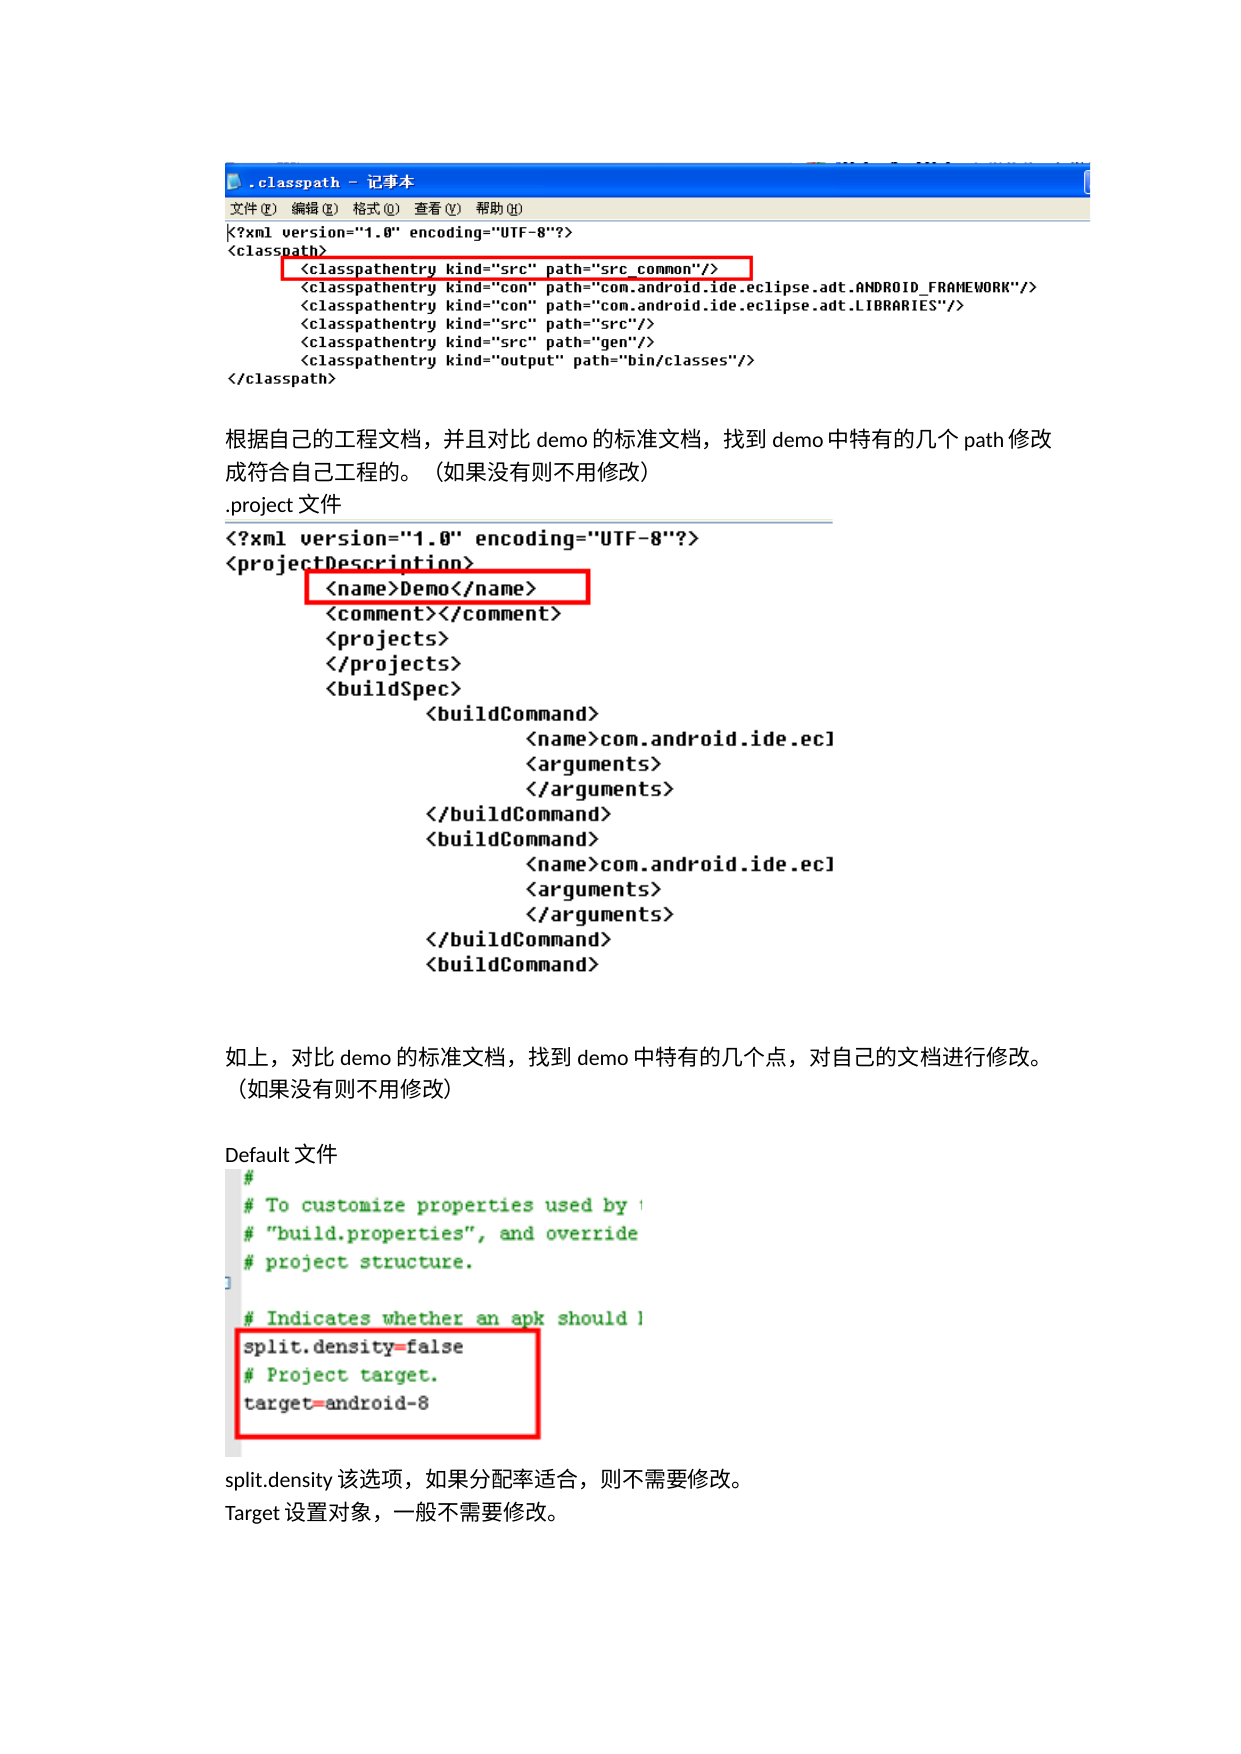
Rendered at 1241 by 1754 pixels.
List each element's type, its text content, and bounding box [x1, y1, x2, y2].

list split.density 该选项，如果分配率适合，则不需要修改。 [225, 1462, 1053, 1494]
picture [225, 1169, 643, 1457]
list 根据自己的工程文档，并且对比demo的标准文档，找到demo中特有的几个path修改成符合自己工程的。（如果没有则不用修改） [225, 422, 1053, 487]
picture [225, 162, 1091, 394]
list .project文件 [225, 487, 1053, 519]
list Target设置对象，一般不需要修改。 [225, 1494, 1053, 1527]
picture [225, 519, 833, 981]
list Default文件 [225, 1137, 1053, 1169]
list 如上，对比demo的标准文档，找到demo中特有的几个点，对自己的文档进行修改。（如果没有则不用修改） [225, 1039, 1053, 1104]
